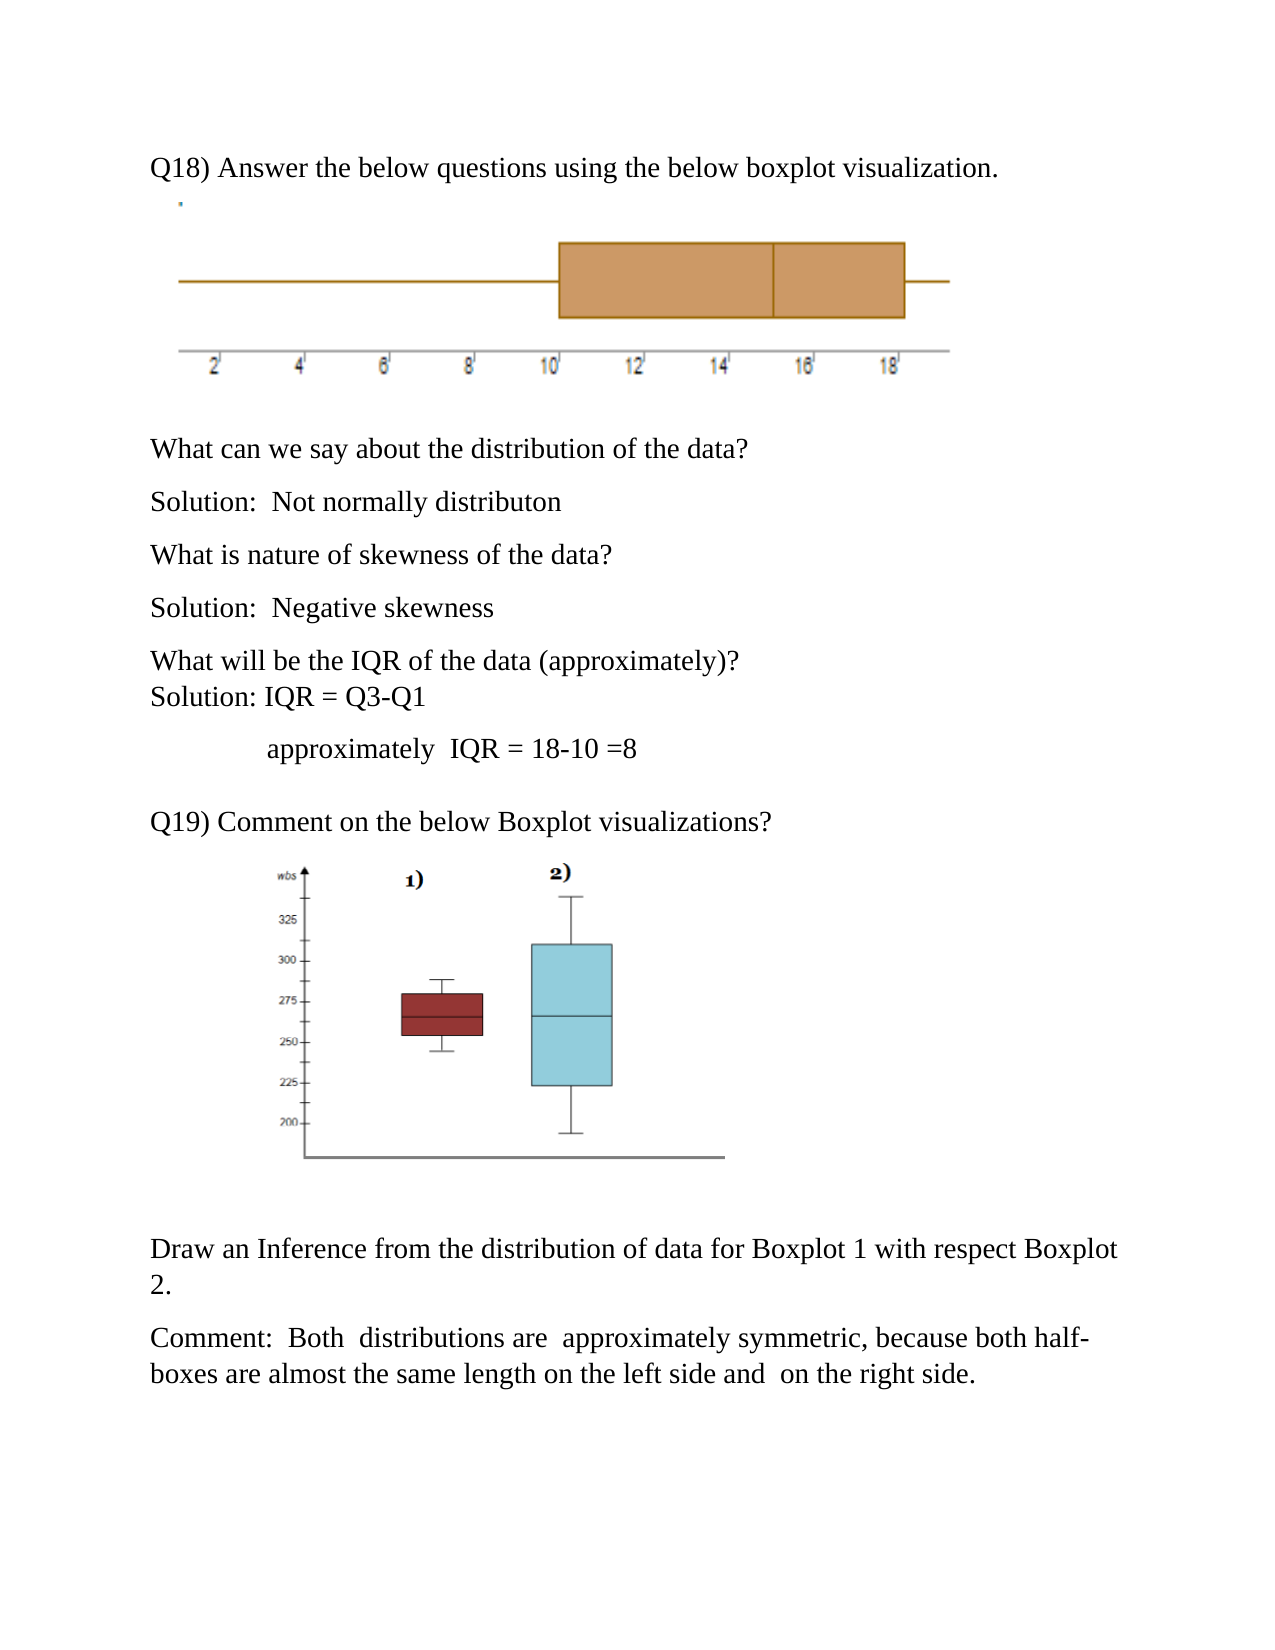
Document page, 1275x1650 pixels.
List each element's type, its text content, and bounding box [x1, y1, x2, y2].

text Comment: Both distributions are approximately symmetric, because both half-boxes are almost the same length on the left side and on the right side. [150, 1320, 1125, 1389]
picture [150, 856, 728, 1212]
text Draw an Inference from the distribution of data for Boxplot 1 with respect Boxplot 2. [150, 1231, 1125, 1300]
text Solution: Not normally distributon [150, 484, 1125, 518]
picture [150, 202, 1066, 413]
text Q18) Answer the below questions using the below boxplot visualization. [150, 150, 1125, 183]
text What can we say about the distribution of the data? [150, 431, 1125, 465]
text What is nature of skewness of the data? [150, 537, 1125, 571]
text What will be the IQR of the data (approximately)? Solution: IQR = Q3-Q1 [150, 643, 1125, 712]
text approximately IQR = 18-10 =8 Q19) Comment on the below Boxplot visualizations? [150, 732, 1125, 837]
text Solution: Negative skewness [150, 590, 1125, 623]
